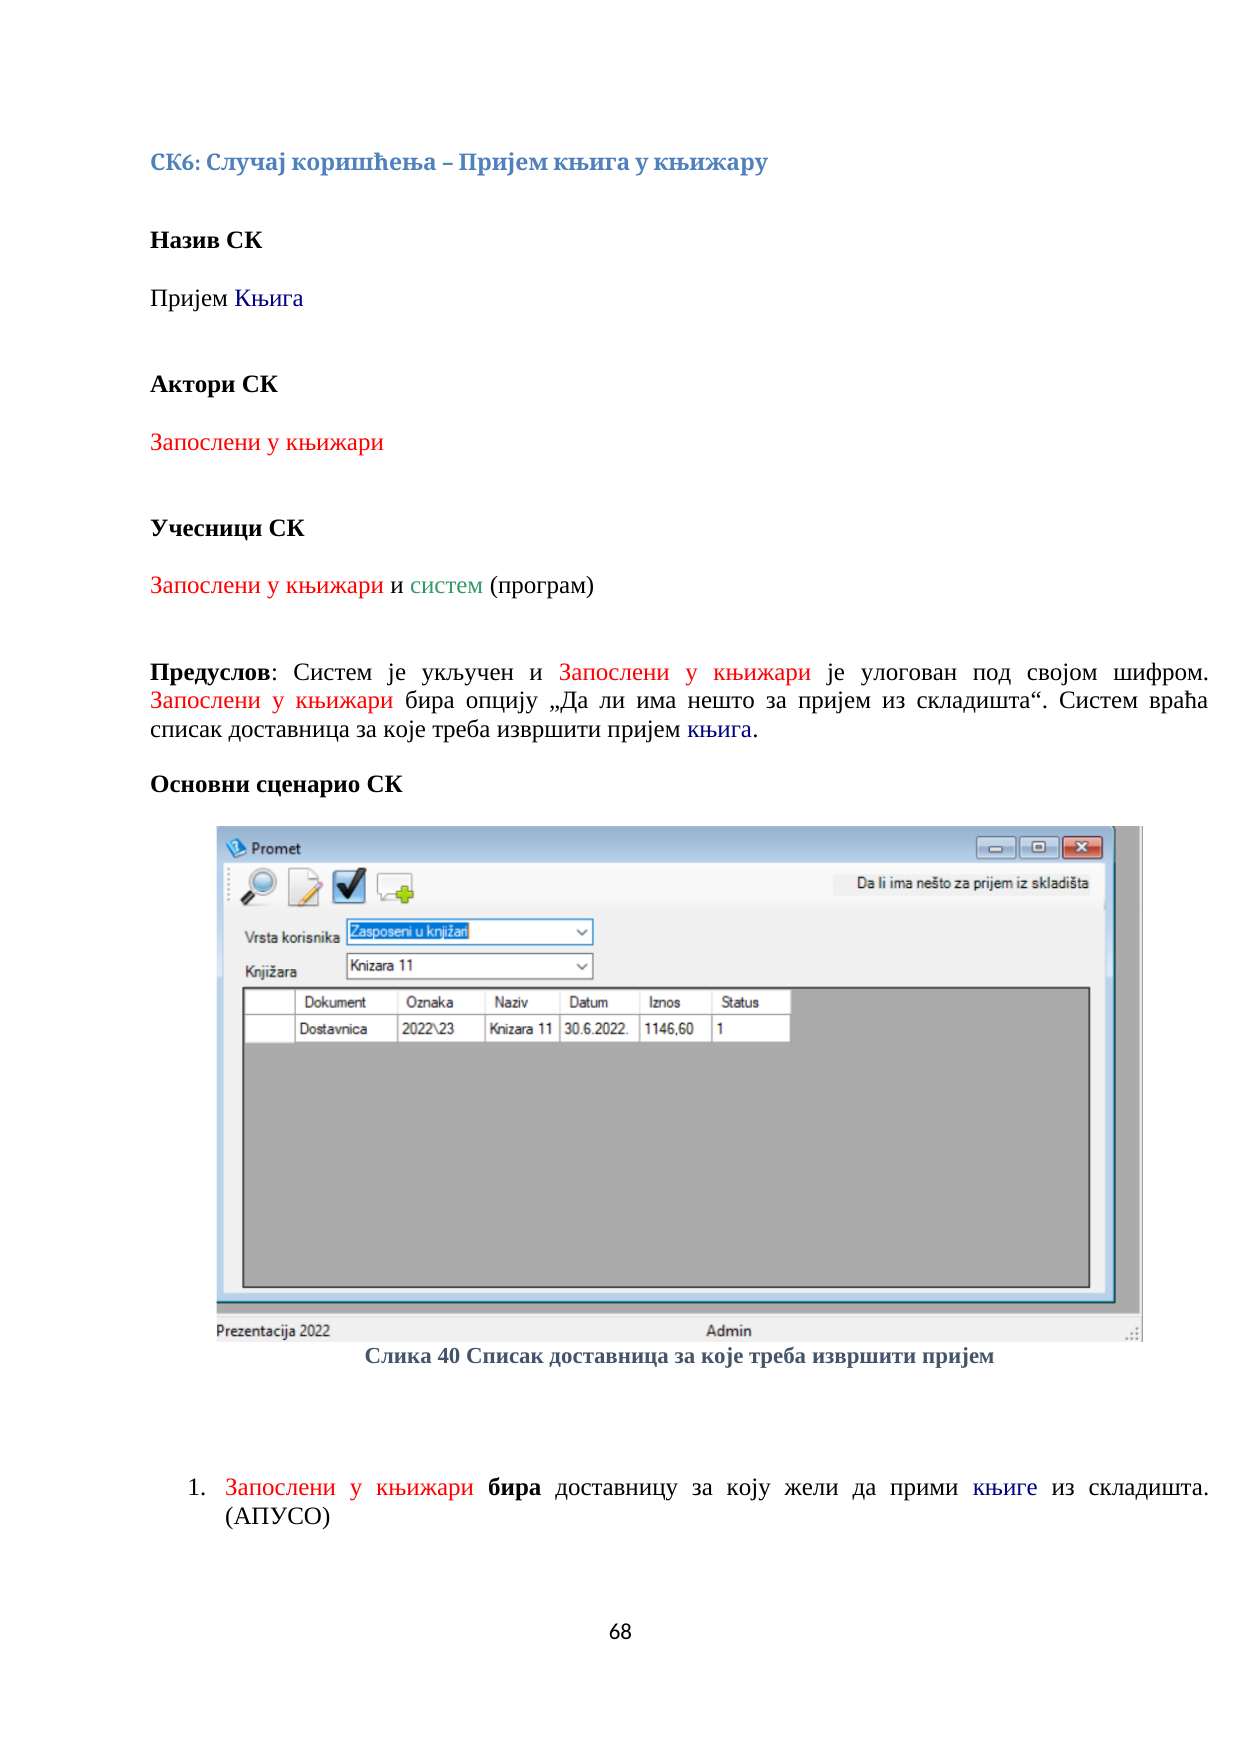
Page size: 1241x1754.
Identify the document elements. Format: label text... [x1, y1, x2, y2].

text Назив СК [150, 226, 1209, 254]
text Актори СК [150, 369, 1209, 398]
text Предуслов: Систем је укључен и Запослени у књижари je улогован под својом шифром. Запослени у књижари бира опцију „Да ли има нешто за пријем из складишта“. Систем враћа списак доставница за које треба извршити пријем књига. [150, 657, 1209, 743]
text Пријем Књига [150, 283, 1209, 312]
picture [216, 826, 1143, 1342]
text Основни сценарио СК [150, 769, 1209, 798]
subtitle СК6: Случај коришћења – Пријем књига у књижару [150, 150, 1209, 176]
text Запослени у књижари и систем (програм) [150, 571, 1209, 599]
text Учесници СК [150, 513, 1209, 542]
list Запослени у књижари бира доставницу за коју жели да прими књиге из складишта. (АПУСО) [187, 1472, 1209, 1530]
text Запослени у књижари [150, 427, 1209, 456]
text Слика 40 Списак доставница за које треба извршити пријем [150, 1342, 1209, 1368]
